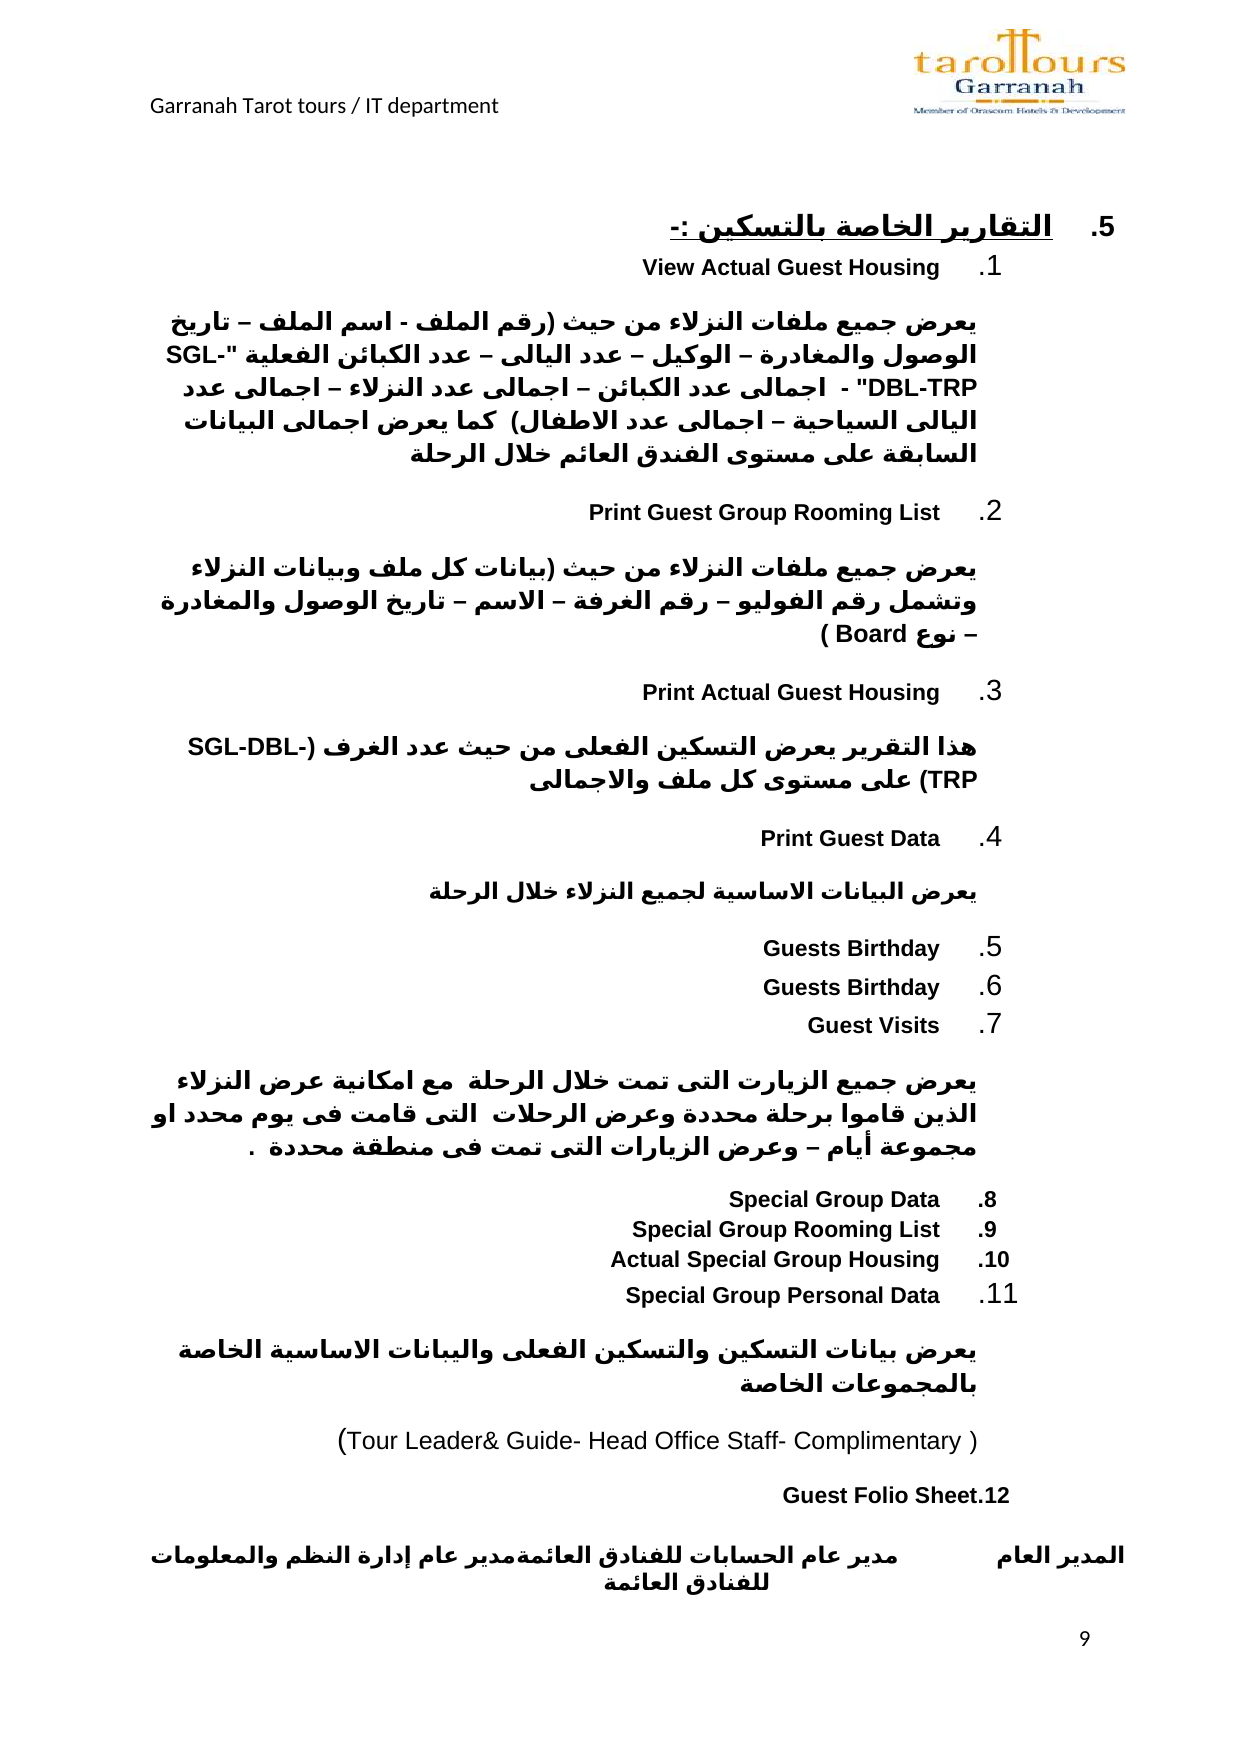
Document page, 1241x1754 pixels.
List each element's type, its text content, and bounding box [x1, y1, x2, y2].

list Special Group Data [150, 1186, 978, 1212]
list Guest Folio Sheet [150, 1482, 978, 1508]
text يعرض جميع ملفات النزلاء من حيث (رقم الملف - اسم الملف – تاريخ الوصول والمغادرة – الوكيل – عدد اليالى – عدد الكبائن الفعلية "SGL-DBL-TRP" - اجمالى عدد الكبائن – اجمالى عدد النزلاء – اجمالى عدد اليالى السياحية – اجمالى عدد الاطفال) كما يعرض اجمالى البيانات السابقة على مستوى الفندق العائم خلال الرحلة [150, 307, 978, 468]
list Print Guest Data [150, 819, 978, 852]
list Special Group Rooming List [150, 1216, 978, 1242]
list View Actual Guest Housing [150, 248, 978, 281]
picture [914, 29, 1125, 114]
list Guest Visits [150, 1006, 978, 1040]
text يعرض جميع الزيارت التى تمت خلال الرحلة مع امكانية عرض النزلاء الذين قاموا برحلة محددة وعرض الرحلات التى قامت فى يوم محدد او مجموعة أيام – وعرض الزيارات التى تمت فى منطقة محددة . [150, 1066, 978, 1160]
text يعرض البيانات الاساسية لجميع النزلاء خلال الرحلة [150, 878, 978, 904]
text يعرض جميع ملفات النزلاء من حيث (بيانات كل ملف وبيانات النزلاء وتشمل رقم الفوليو – رقم الغرفة – الاسم – تاريخ الوصول والمغادرة – نوع Board ) [150, 553, 978, 647]
list Guests Birthday [150, 968, 978, 1001]
list Actual Special Group Housing [150, 1246, 978, 1272]
text يعرض بيانات التسكين والتسكين الفعلى واليبانات الاساسية الخاصة بالمجموعات الخاصة [150, 1336, 978, 1397]
text هذا التقرير يعرض التسكين الفعلى من حيث عدد الغرف (SGL-DBL-TRP) على مستوى كل ملف والاجمالى [150, 732, 978, 794]
list Print Guest Group Rooming List [150, 493, 978, 527]
text ( Tour Leader& Guide- Head Office Staff- Complimentary) [150, 1422, 978, 1456]
list Special Group Personal Data [150, 1276, 978, 1310]
list Print Actual Guest Housing [150, 672, 978, 706]
list التقارير الخاصة بالتسكين :- [150, 209, 1090, 243]
list Guests Birthday [150, 929, 978, 963]
